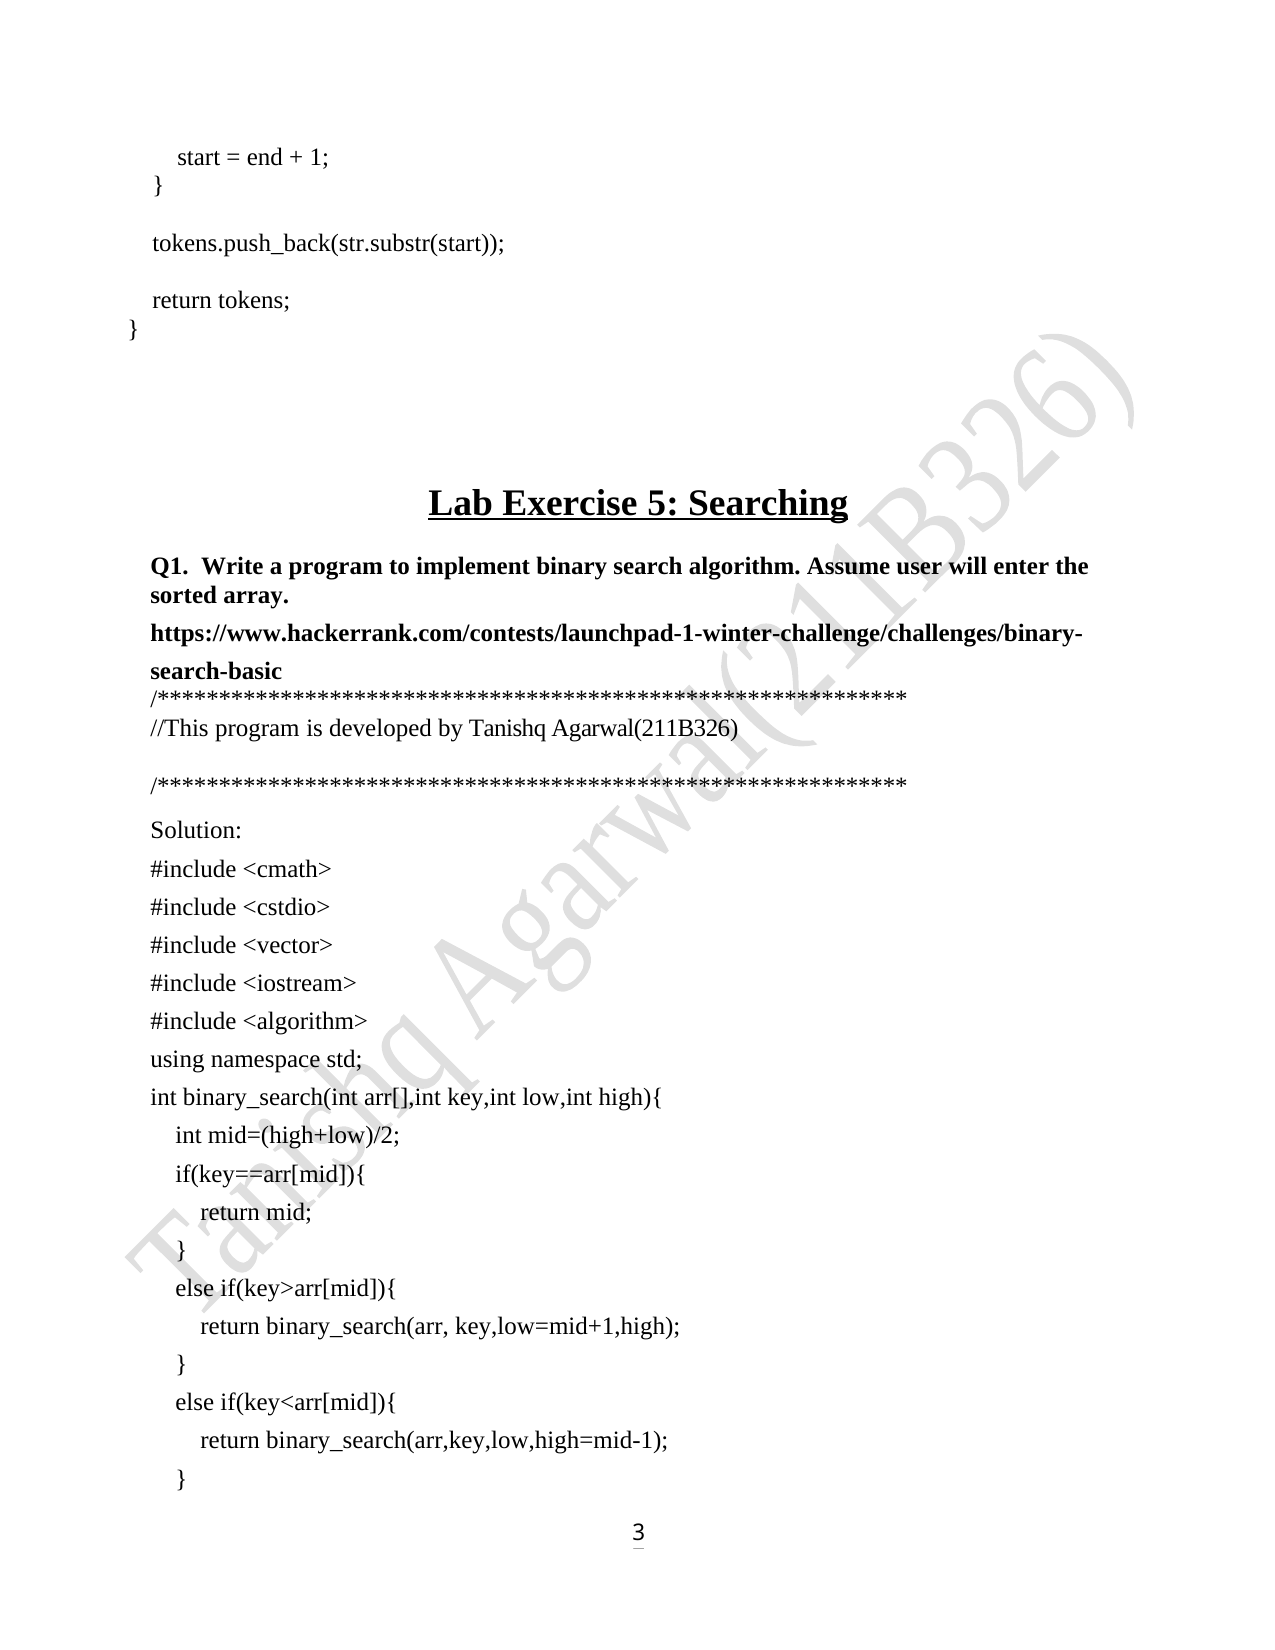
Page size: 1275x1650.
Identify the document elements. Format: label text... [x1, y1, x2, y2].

text start = end + 1; [127, 142, 1148, 170]
text tokens.push_back(str.substr(start)); [127, 228, 1148, 257]
text return tokens; [127, 285, 1148, 314]
text return binary_search(arr, key,low=mid+1,high); [150, 1311, 1148, 1340]
text #include <algorithm> [150, 1006, 1148, 1035]
text Solution: [150, 816, 1148, 844]
text #include <vector> [150, 930, 1148, 959]
text #include <cstdio> [150, 892, 1148, 921]
text } [150, 1349, 1148, 1378]
subtitle Q1. Write a program to implement binary search algorithm. Assume user will enter the sorted array. [150, 551, 1148, 609]
text } [150, 1464, 1148, 1492]
text //This program is developed by Tanishq Agarwal(211B326) [150, 714, 1148, 742]
text if(key==arr[mid]){ [150, 1159, 1148, 1187]
text int binary_search(int arr[],int key,int low,int high){ [150, 1082, 1148, 1111]
text using namespace std; [150, 1044, 1148, 1073]
text } [127, 314, 1148, 343]
text else if(key>arr[mid]){ [150, 1273, 1148, 1302]
text #include <iostream> [150, 968, 1148, 997]
text return mid; [150, 1197, 1148, 1226]
text } [127, 170, 1148, 199]
text /************************************************************* [150, 685, 1148, 714]
subtitle Lab Exercise 5: Searching [393, 480, 883, 523]
text int mid=(high+low)/2; [150, 1121, 1148, 1149]
text #include <cmath> [150, 854, 1148, 882]
text /************************************************************* [150, 748, 991, 806]
subtitle https://www.hackerrank.com/contests/launchpad-1-winter-challenge/challenges/binary- [150, 618, 1148, 647]
text } [150, 1235, 1148, 1264]
subtitle search-basic [150, 656, 1148, 685]
text return binary_search(arr,key,low,high=mid-1); [150, 1426, 1148, 1454]
text else if(key<arr[mid]){ [150, 1387, 1148, 1416]
